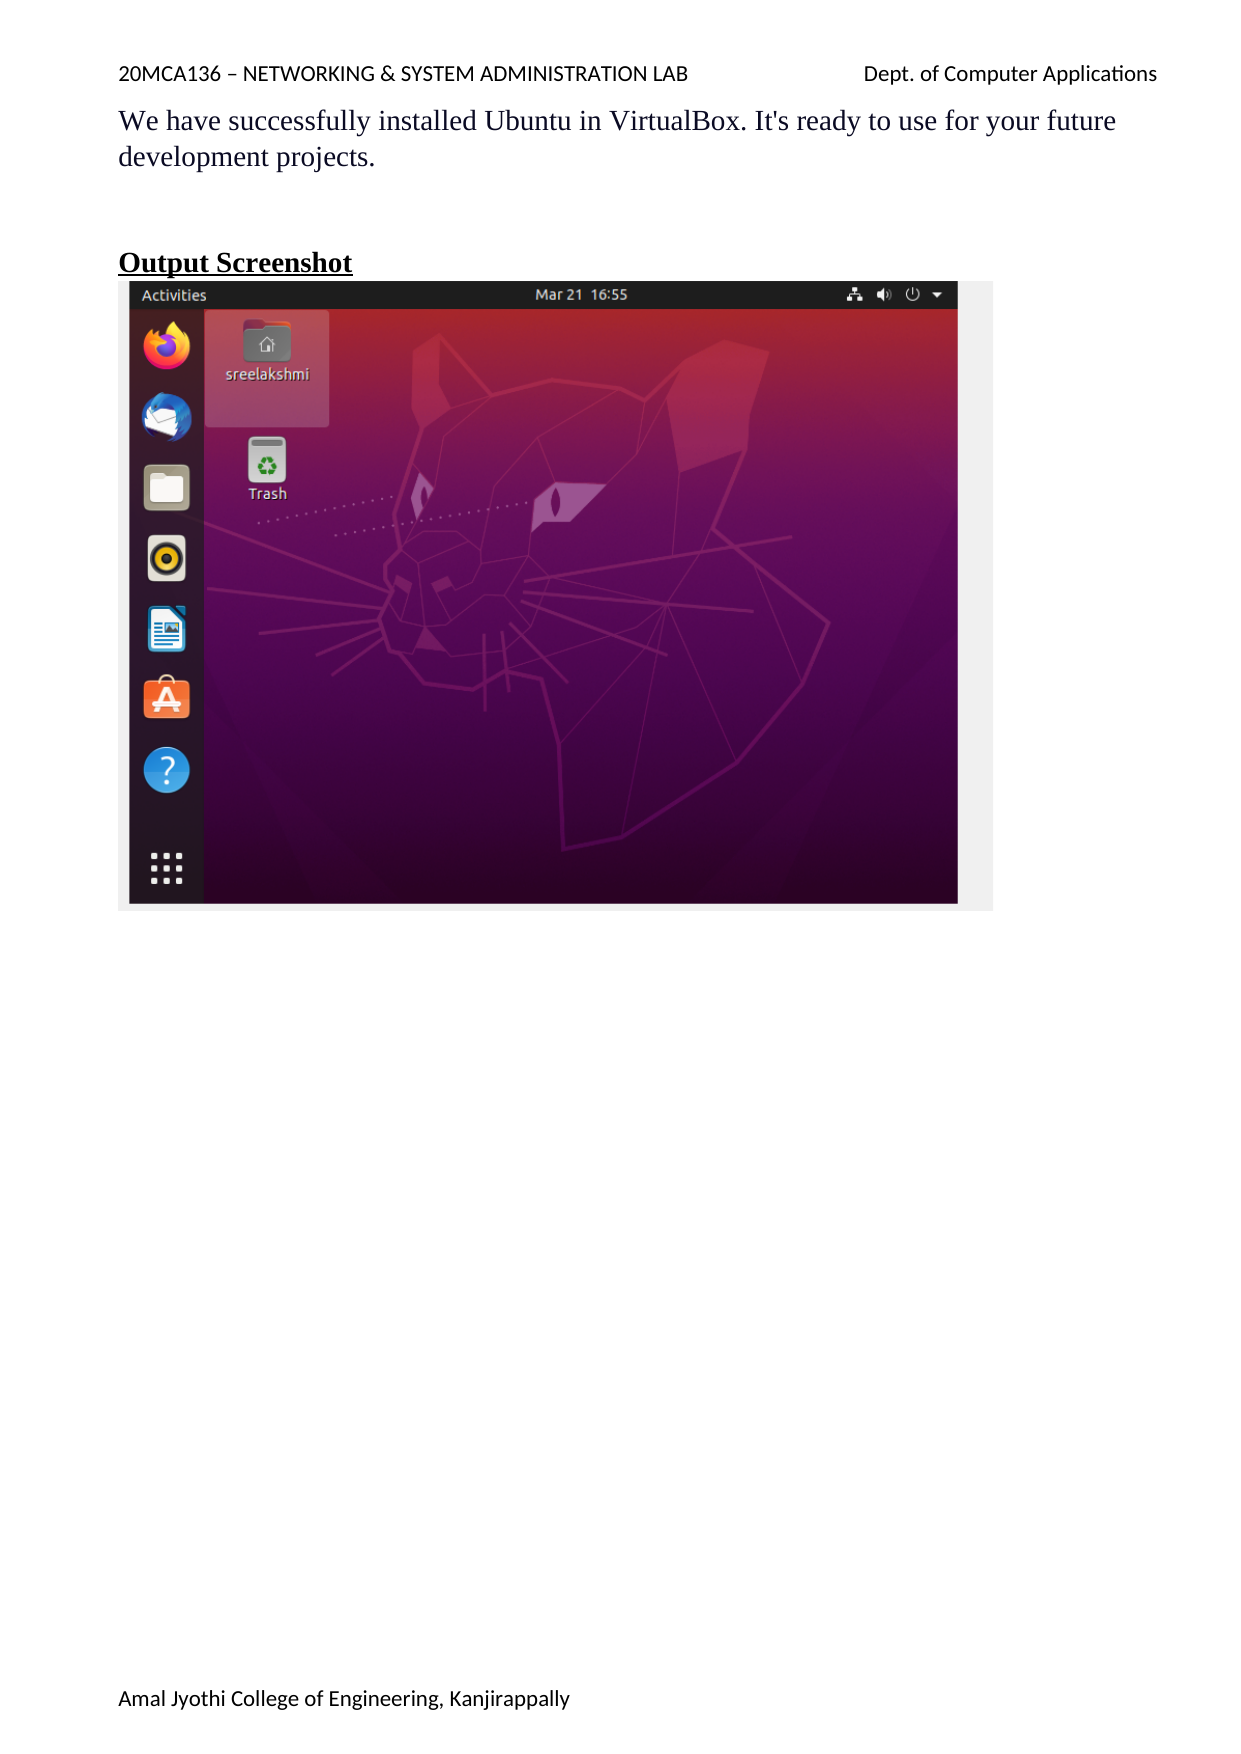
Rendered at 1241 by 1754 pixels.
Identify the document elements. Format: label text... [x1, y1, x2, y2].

picture [118, 281, 994, 911]
text We have successfully installed Ubuntu in VirtualBox. It's ready to use for your future development projects. [118, 103, 1167, 173]
